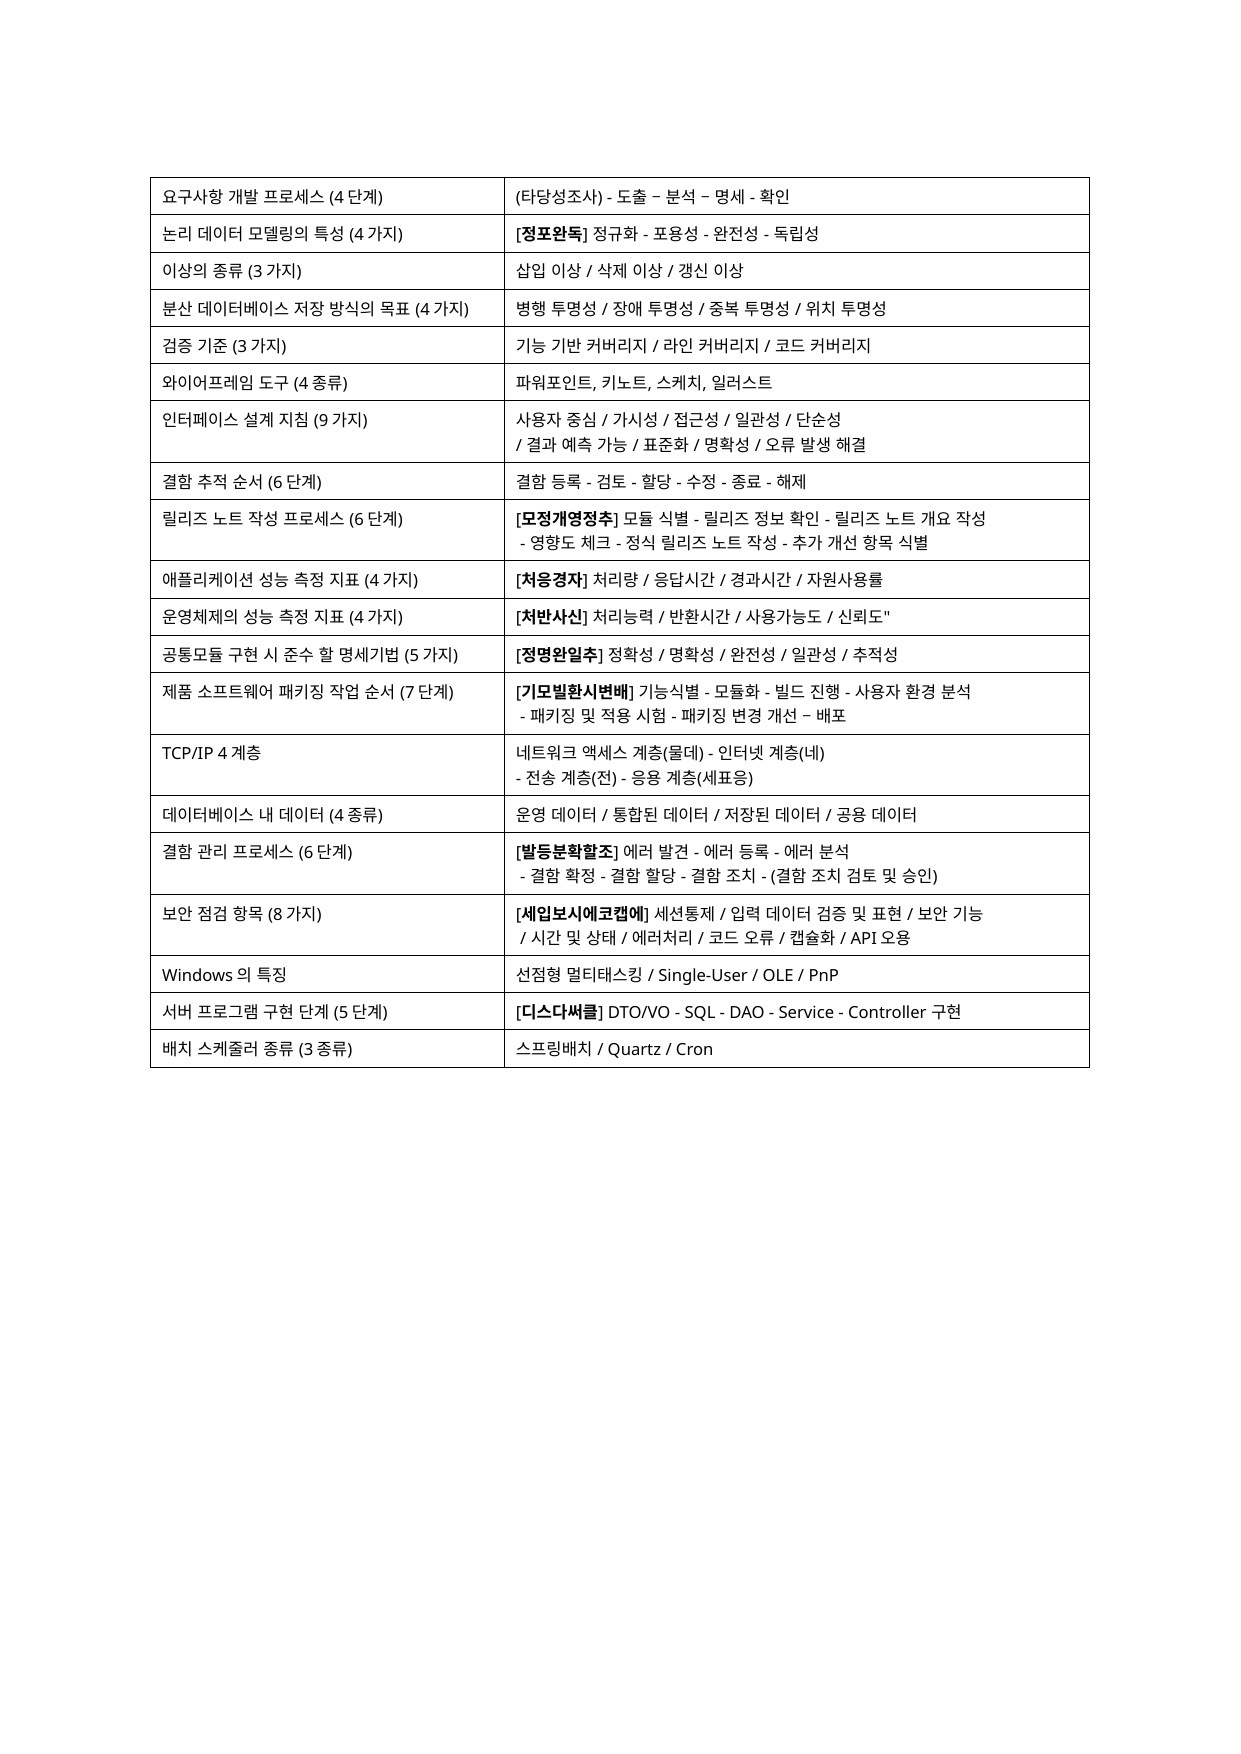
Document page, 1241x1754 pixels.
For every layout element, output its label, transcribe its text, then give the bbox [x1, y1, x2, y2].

table_cell [처응경자] 처리량 / 응답시간 / 경과시간 / 자원사용률 [505, 561, 1089, 598]
table_cell 결함 등록 - 검토 - 할당 - 수정 - 종료 - 해제 [505, 463, 1089, 499]
table_cell 공통모듈 구현 시 준수 할 명세기법 (5가지) [151, 636, 504, 672]
table_cell 보안 점검 항목 (8가지) [151, 895, 504, 955]
table_cell 검증 기준 (3가지) [151, 327, 504, 363]
table_cell 애플리케이션 성능 측정 지표 (4가지) [151, 561, 504, 598]
table_cell 파워포인트, 키노트, 스케치, 일러스트 [505, 364, 1089, 400]
table_cell [발등분확할조] 에러 발견 - 에러 등록 - 에러 분석 - 결함 확정 - 결함 할당 - 결함 조치 - (결함 조치 검토 및 승인) [505, 833, 1089, 893]
table_cell 와이어프레임 도구 (4종류) [151, 364, 504, 400]
table_cell 분산 데이터베이스 저장 방식의 목표 (4가지) [151, 290, 504, 326]
table_cell [정명완일추] 정확성 / 명확성 / 완전성 / 일관성 / 추적성 [505, 636, 1089, 672]
table_cell [기모빌환시변배] 기능식별 - 모듈화 - 빌드 진행 - 사용자 환경 분석 - 패키징 및 적용 시험 - 패키징 변경 개선 – 배포 [505, 673, 1089, 733]
table_cell 삽입 이상 / 삭제 이상 / 갱신 이상 [505, 253, 1089, 289]
table_cell 서버 프로그램 구현 단계 (5단계) [151, 993, 504, 1029]
table_cell 배치 스케줄러 종류 (3종류) [151, 1030, 504, 1067]
table_cell 기능 기반 커버리지 / 라인 커버리지 / 코드 커버리지 [505, 327, 1089, 363]
table_cell 제품 소프트웨어 패키징 작업 순서 (7단계) [151, 673, 504, 733]
table_cell 논리 데이터 모델링의 특성 (4가지) [151, 215, 504, 252]
table_cell 데이터베이스 내 데이터 (4종류) [151, 796, 504, 832]
table_cell Windows의 특징 [151, 956, 504, 992]
table_cell 사용자 중심 / 가시성 / 접근성 / 일관성 / 단순성 / 결과 예측 가능 / 표준화 / 명확성 / 오류 발생 해결 [505, 401, 1089, 462]
table_cell 운영체제의 성능 측정 지표 (4가지) [151, 599, 504, 635]
table_cell 스프링배치 / Quartz / Cron [505, 1030, 1089, 1067]
table_header (타당성조사) - 도출 – 분석 – 명세 - 확인 [505, 178, 1089, 214]
table_cell [처반사신] 처리능력 / 반환시간 / 사용가능도 / 신뢰도" [505, 599, 1089, 635]
table_cell 인터페이스 설계 지침 (9가지) [151, 401, 504, 462]
table_cell 릴리즈 노트 작성 프로세스 (6단계) [151, 500, 504, 560]
table_cell TCP/IP 4계층 [151, 735, 504, 795]
table_cell [정포완독] 정규화 - 포용성 - 완전성 - 독립성 [505, 215, 1089, 252]
table_cell 선점형 멀티태스킹 / Single-User / OLE / PnP [505, 956, 1089, 992]
table_cell 결함 관리 프로세스 (6단계) [151, 833, 504, 893]
table_cell 운영 데이터 / 통합된 데이터 / 저장된 데이터 / 공용 데이터 [505, 796, 1089, 832]
table_cell 네트워크 액세스 계층(물데) - 인터넷 계층(네) - 전송 계층(전) - 응용 계층(세표응) [505, 735, 1089, 795]
table_cell 이상의 종류 (3가지) [151, 253, 504, 289]
table_cell 병행 투명성 / 장애 투명성 / 중복 투명성 / 위치 투명성 [505, 290, 1089, 326]
table_header 요구사항 개발 프로세스 (4단계) [151, 178, 504, 214]
table_cell [세입보시에코캡에] 세션통제 / 입력 데이터 검증 및 표현 / 보안 기능 / 시간 및 상태 / 에러처리 / 코드 오류 / 캡슐화 / API오용 [505, 895, 1089, 955]
table_cell [디스다써클] DTO/VO - SQL - DAO - Service - Controller 구현 [505, 993, 1089, 1029]
table_cell 결함 추적 순서 (6단계) [151, 463, 504, 499]
table_cell [모정개영정추] 모듈 식별 - 릴리즈 정보 확인 - 릴리즈 노트 개요 작성 - 영향도 체크 - 정식 릴리즈 노트 작성 - 추가 개선 항목 식별 [505, 500, 1089, 560]
